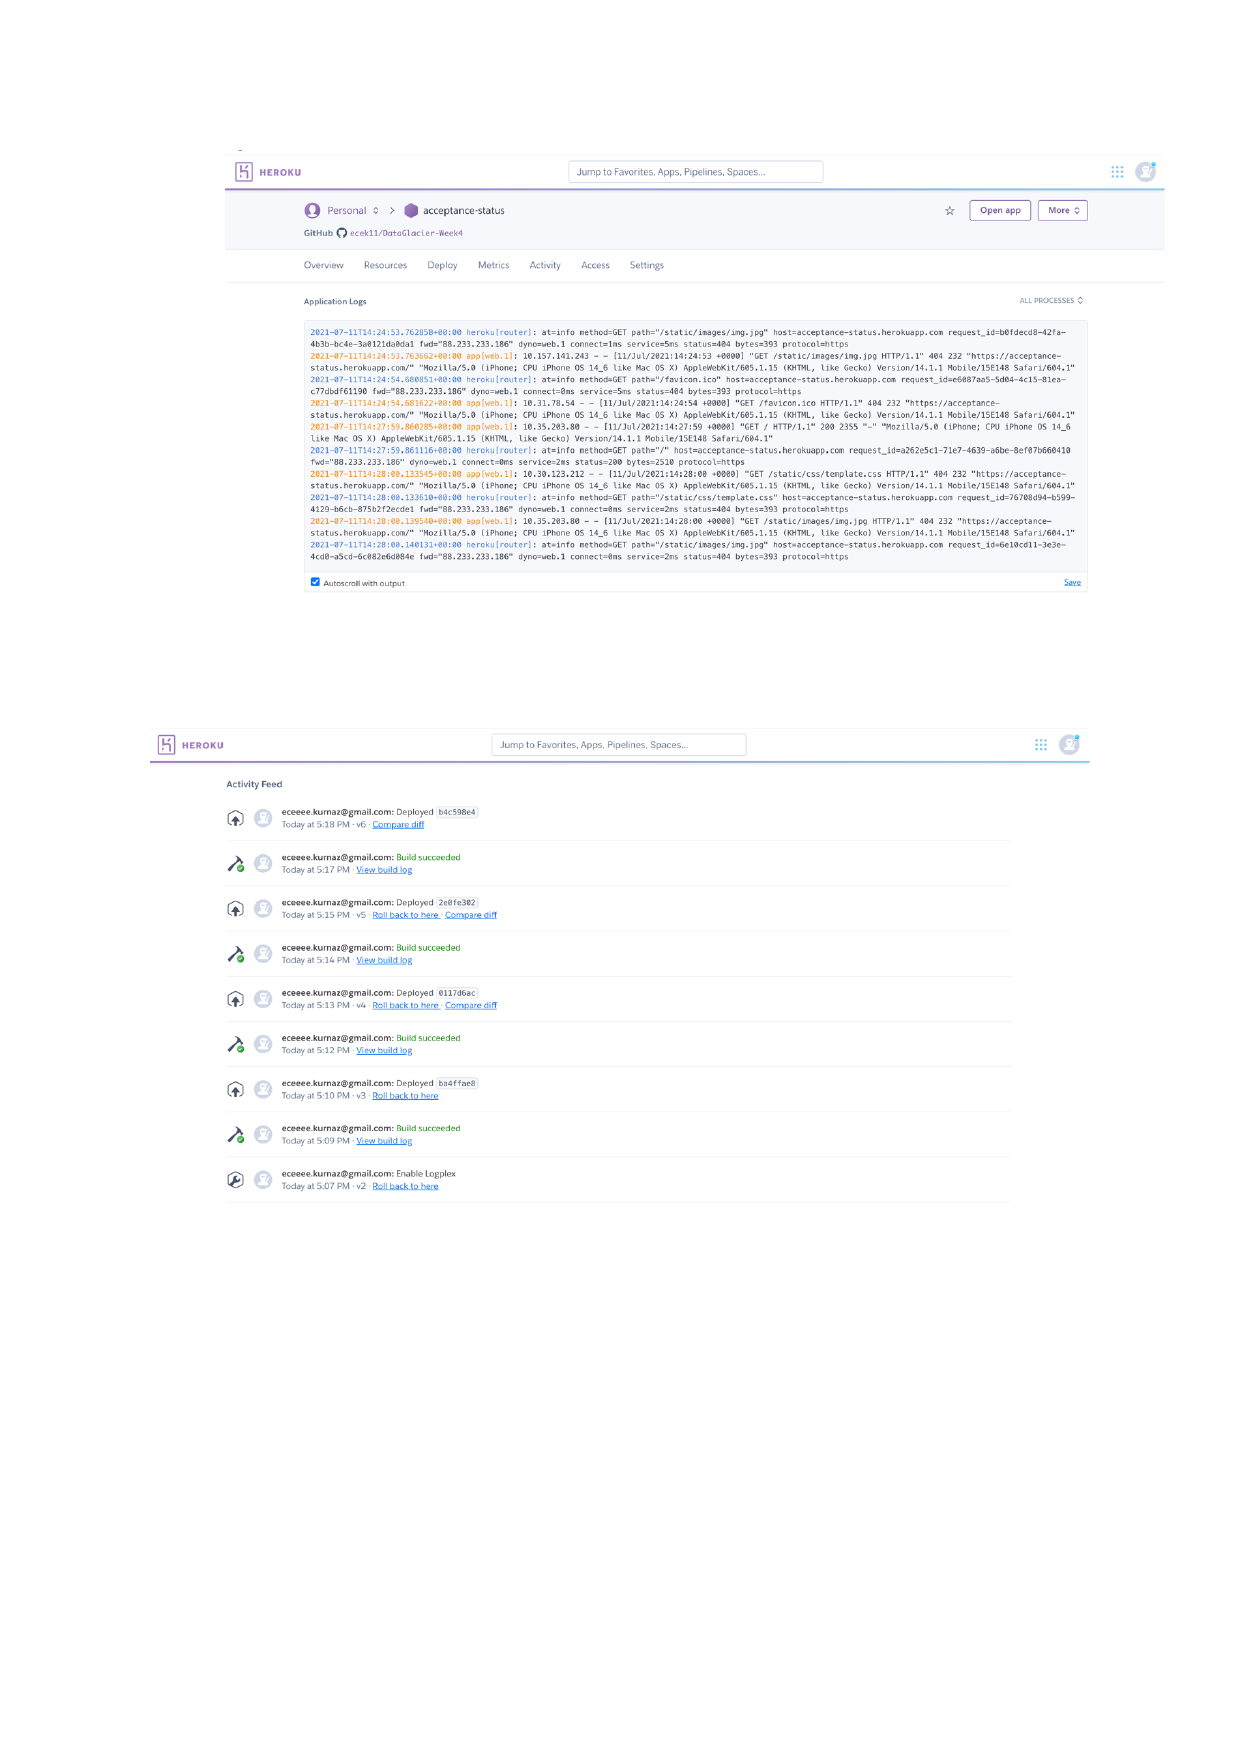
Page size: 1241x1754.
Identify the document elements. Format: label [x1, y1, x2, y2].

picture [225, 150, 1165, 603]
picture [150, 724, 1090, 1211]
